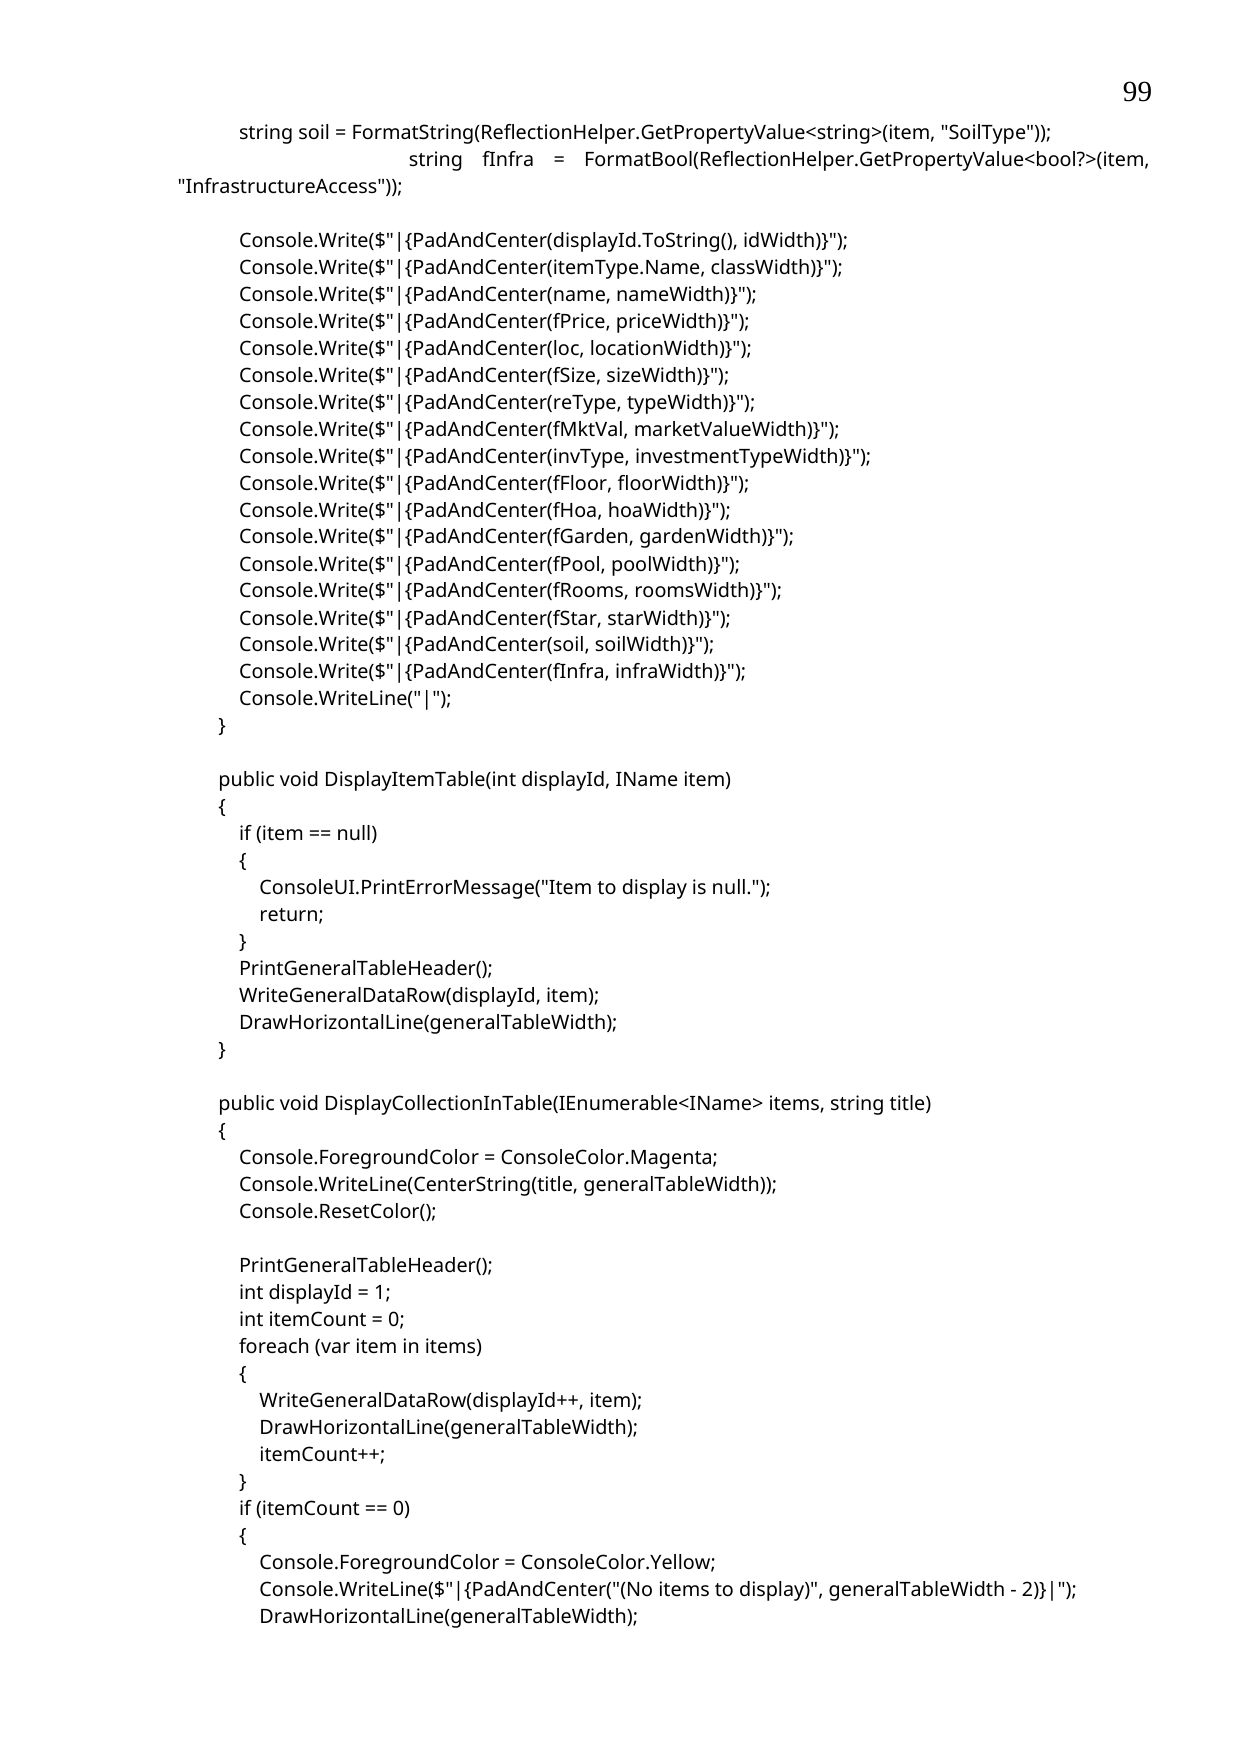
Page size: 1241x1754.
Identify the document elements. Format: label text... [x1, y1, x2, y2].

text Console.Write($"|{PadAndCenter(fMktVal, marketValueWidth)}"); [177, 415, 1152, 442]
text Console.WriteLine(CenterString(title, generalTableWidth)); [177, 1170, 1152, 1197]
text public void DisplayCollectionInTable(IEnumerable<IName> items, string title) [177, 1089, 1152, 1116]
text } [177, 1035, 1152, 1062]
text string soil = FormatString(ReflectionHelper.GetPropertyValue<string>(item, "SoilType")); [177, 118, 1152, 145]
text Console.Write($"|{PadAndCenter(displayId.ToString(), idWidth)}"); [177, 226, 1152, 253]
text Console.ForegroundColor = ConsoleColor.Yellow; [177, 1548, 1152, 1575]
text foreach (var item in items) [177, 1332, 1152, 1359]
text } [177, 712, 1152, 739]
text if (item == null) [177, 819, 1152, 847]
text Console.Write($"|{PadAndCenter(fRooms, roomsWidth)}"); [177, 577, 1152, 604]
text Console.Write($"|{PadAndCenter(fHoa, hoaWidth)}"); [177, 496, 1152, 523]
text Console.Write($"|{PadAndCenter(fPrice, priceWidth)}"); [177, 307, 1152, 334]
text Console.Write($"|{PadAndCenter(reType, typeWidth)}"); [177, 388, 1152, 415]
text Console.Write($"|{PadAndCenter(fPool, poolWidth)}"); [177, 550, 1152, 577]
text string fInfra = FormatBool(ReflectionHelper.GetPropertyValue<bool?>(item, "InfrastructureAccess")); [177, 145, 1152, 199]
text if (itemCount == 0) [177, 1494, 1152, 1521]
text int itemCount = 0; [177, 1305, 1152, 1332]
text Console.Write($"|{PadAndCenter(fInfra, infraWidth)}"); [177, 658, 1152, 685]
text PrintGeneralTableHeader(); [177, 1251, 1152, 1278]
text Console.Write($"|{PadAndCenter(loc, locationWidth)}"); [177, 334, 1152, 361]
text return; [177, 901, 1152, 927]
text } [177, 1467, 1152, 1494]
text Console.Write($"|{PadAndCenter(fFloor, floorWidth)}"); [177, 469, 1152, 496]
text Console.Write($"|{PadAndCenter(soil, soilWidth)}"); [177, 631, 1152, 658]
text Console.WriteLine("|"); [177, 685, 1152, 712]
text PrintGeneralTableHeader(); [177, 954, 1152, 981]
text ConsoleUI.PrintErrorMessage("Item to display is null."); [177, 873, 1152, 901]
text Console.WriteLine($"|{PadAndCenter("(No items to display)", generalTableWidth - 2)}|"); [177, 1575, 1152, 1602]
text DrawHorizontalLine(generalTableWidth); [177, 1008, 1152, 1035]
text int displayId = 1; [177, 1278, 1152, 1305]
text Console.ResetColor(); [177, 1197, 1152, 1224]
text public void DisplayItemTable(int displayId, IName item) [177, 766, 1152, 793]
text Console.Write($"|{PadAndCenter(fGarden, gardenWidth)}"); [177, 523, 1152, 550]
text Console.Write($"|{PadAndCenter(invType, investmentTypeWidth)}"); [177, 442, 1152, 469]
text } [177, 927, 1152, 954]
text { [177, 1521, 1152, 1548]
text { [177, 847, 1152, 873]
text Console.ForegroundColor = ConsoleColor.Magenta; [177, 1143, 1152, 1170]
text Console.Write($"|{PadAndCenter(name, nameWidth)}"); [177, 280, 1152, 307]
text { [177, 793, 1152, 819]
text itemCount++; [177, 1440, 1152, 1467]
text { [177, 1359, 1152, 1386]
text WriteGeneralDataRow(displayId++, item); [177, 1386, 1152, 1413]
text Console.Write($"|{PadAndCenter(itemType.Name, classWidth)}"); [177, 253, 1152, 280]
text Console.Write($"|{PadAndCenter(fSize, sizeWidth)}"); [177, 361, 1152, 388]
text DrawHorizontalLine(generalTableWidth); [177, 1602, 1152, 1629]
text { [177, 1116, 1152, 1143]
text Console.Write($"|{PadAndCenter(fStar, starWidth)}"); [177, 604, 1152, 631]
text DrawHorizontalLine(generalTableWidth); [177, 1413, 1152, 1440]
text WriteGeneralDataRow(displayId, item); [177, 981, 1152, 1008]
